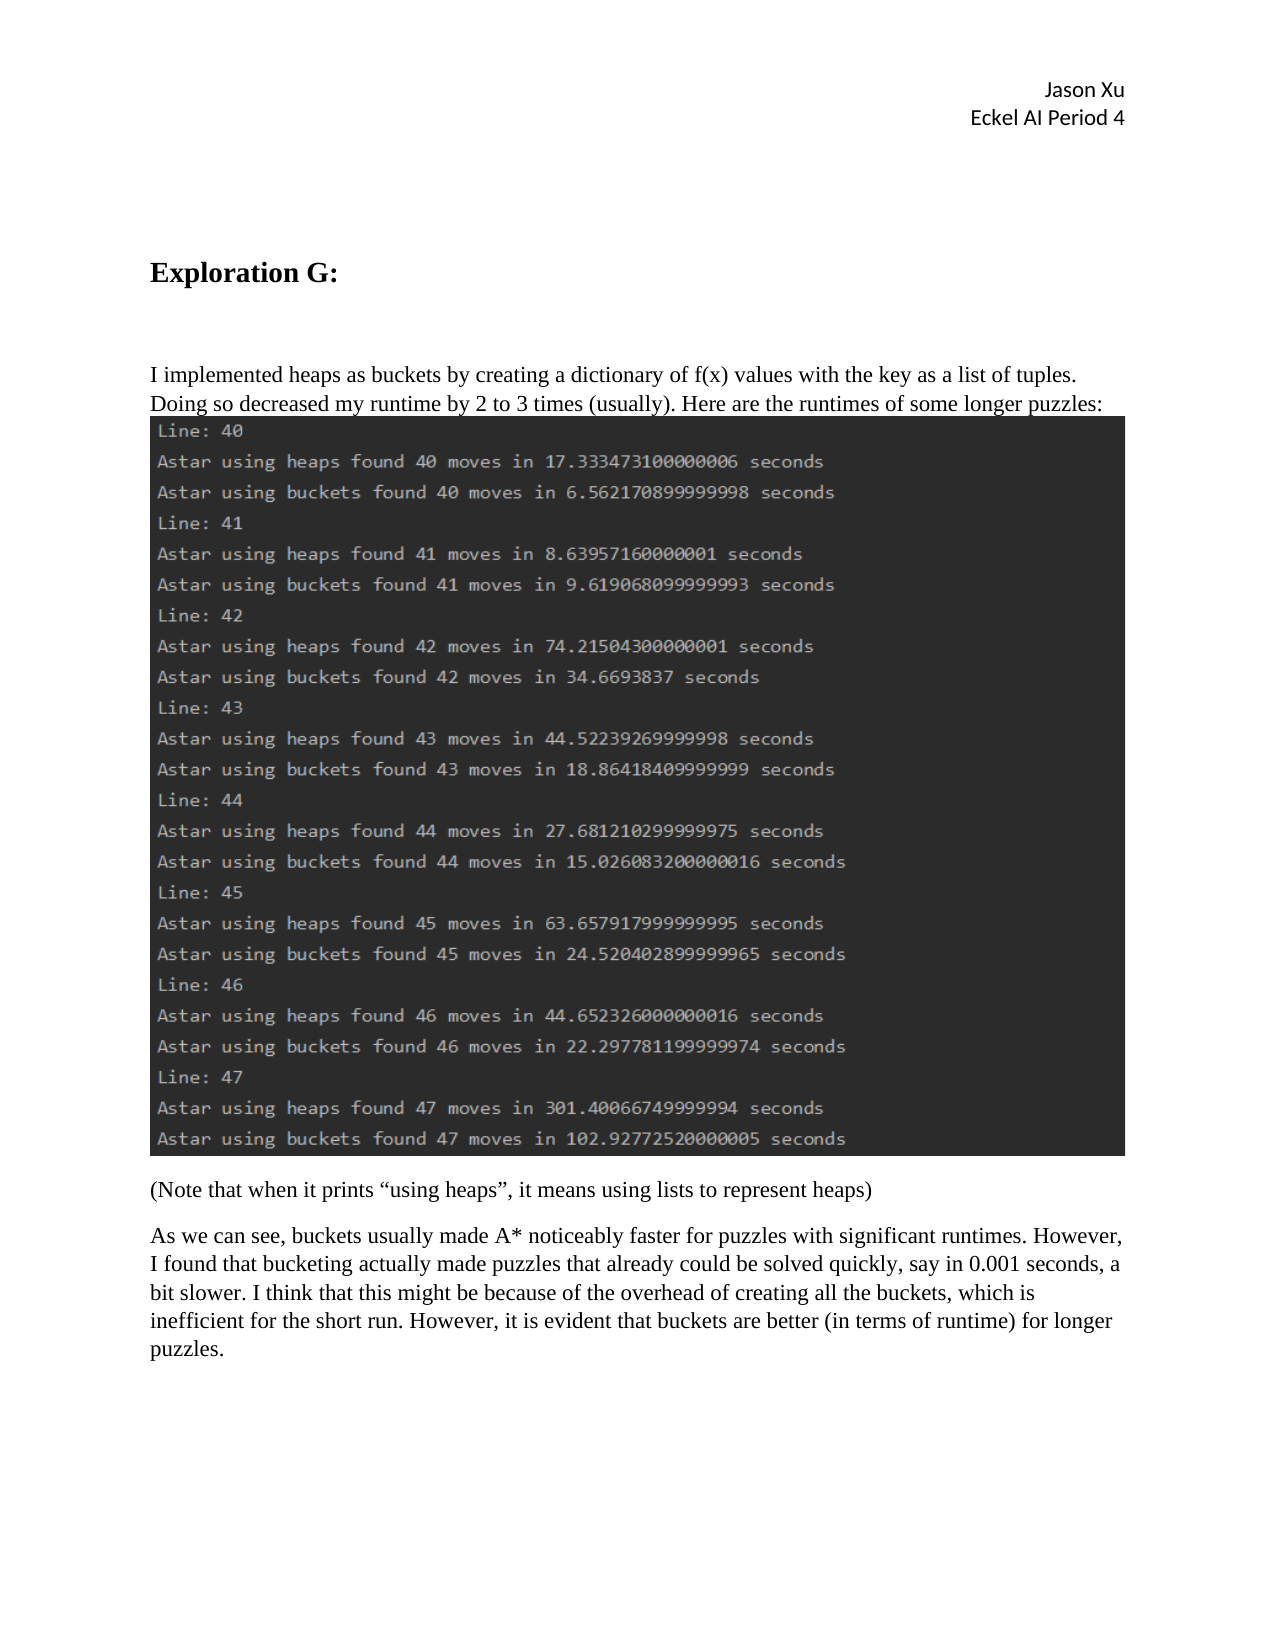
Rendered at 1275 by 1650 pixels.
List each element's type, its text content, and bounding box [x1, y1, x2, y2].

picture [150, 416, 1125, 1156]
text Exploration G: [150, 256, 1125, 289]
text As we can see, buckets usually made A* noticeably faster for puzzles with significant runtimes. However, I found that bucketing actually made puzzles that already could be solved quickly, say in 0.001 seconds, a bit slower. I think that this might be because of the overhead of creating all the buckets, which is inefficient for the short run. However, it is evident that buckets are better (in terms of runtime) for longer puzzles. [150, 1222, 1125, 1362]
text I implemented heaps as buckets by creating a dictionary of f(x) values with the key as a list of tuples. Doing so decreased my runtime by 2 to 3 times (usually). Here are the runtimes of some longer puzzles: [150, 361, 1125, 416]
text (Note that when it prints “using heaps”, it means using lists to represent heaps) [150, 1156, 1125, 1203]
